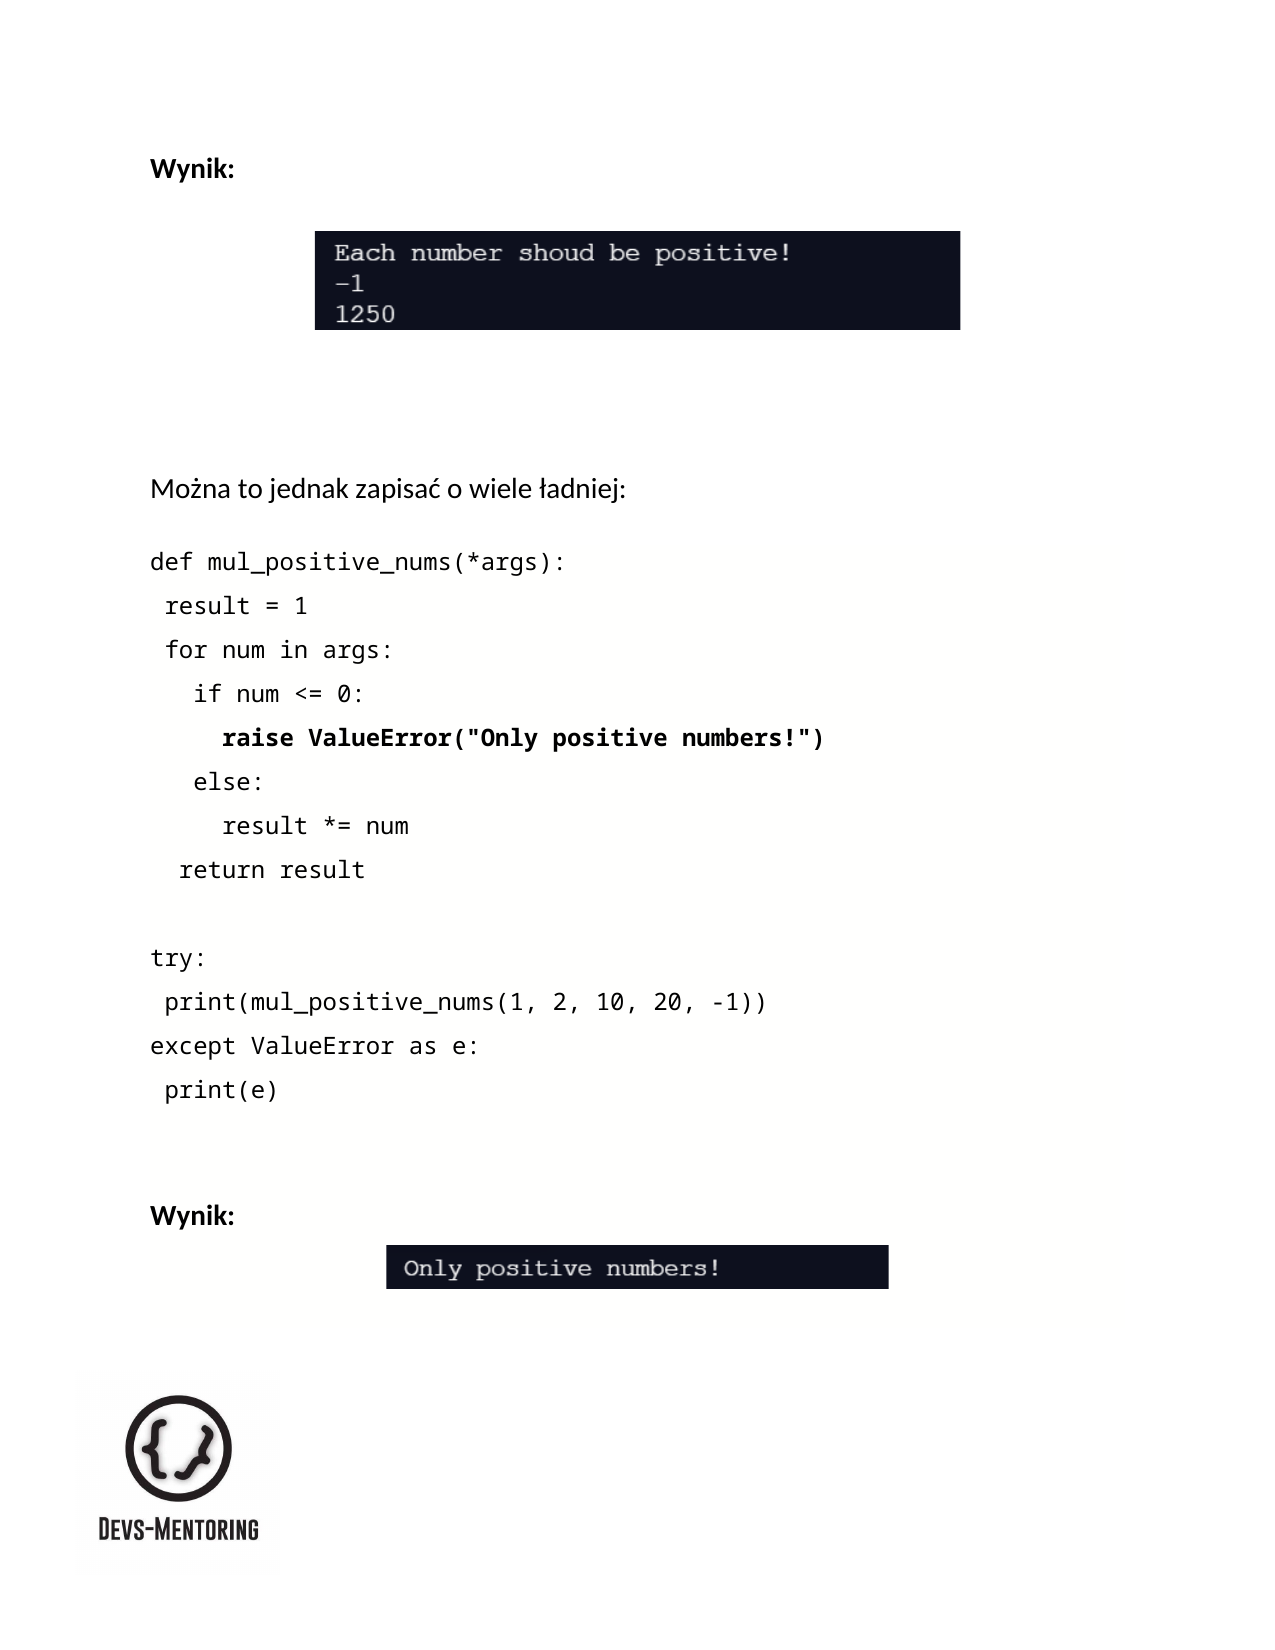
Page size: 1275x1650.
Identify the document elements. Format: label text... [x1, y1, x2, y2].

text if num <= 0: [150, 677, 1125, 710]
text print(e) [150, 1073, 1125, 1105]
picture [386, 1245, 889, 1289]
text raise ValueError("Only positive numbers!") [150, 721, 1125, 754]
text Można to jednak zapisać o wiele ładniej: [150, 470, 1125, 506]
picture [314, 231, 961, 330]
text return result [150, 853, 1125, 886]
text for num in args: [150, 633, 1125, 666]
text try: [150, 941, 1125, 973]
text Wynik: [150, 1197, 1125, 1233]
picture [75, 1370, 280, 1575]
text print(mul_positive_nums(1, 2, 10, 20, -1)) [150, 985, 1125, 1017]
text def mul_positive_nums(*args): [150, 545, 1125, 578]
text Wynik: [150, 150, 1125, 186]
text except ValueError as e: [150, 1029, 1125, 1061]
text result = 1 [150, 589, 1125, 622]
text result *= num [150, 809, 1125, 842]
text else: [150, 765, 1125, 798]
